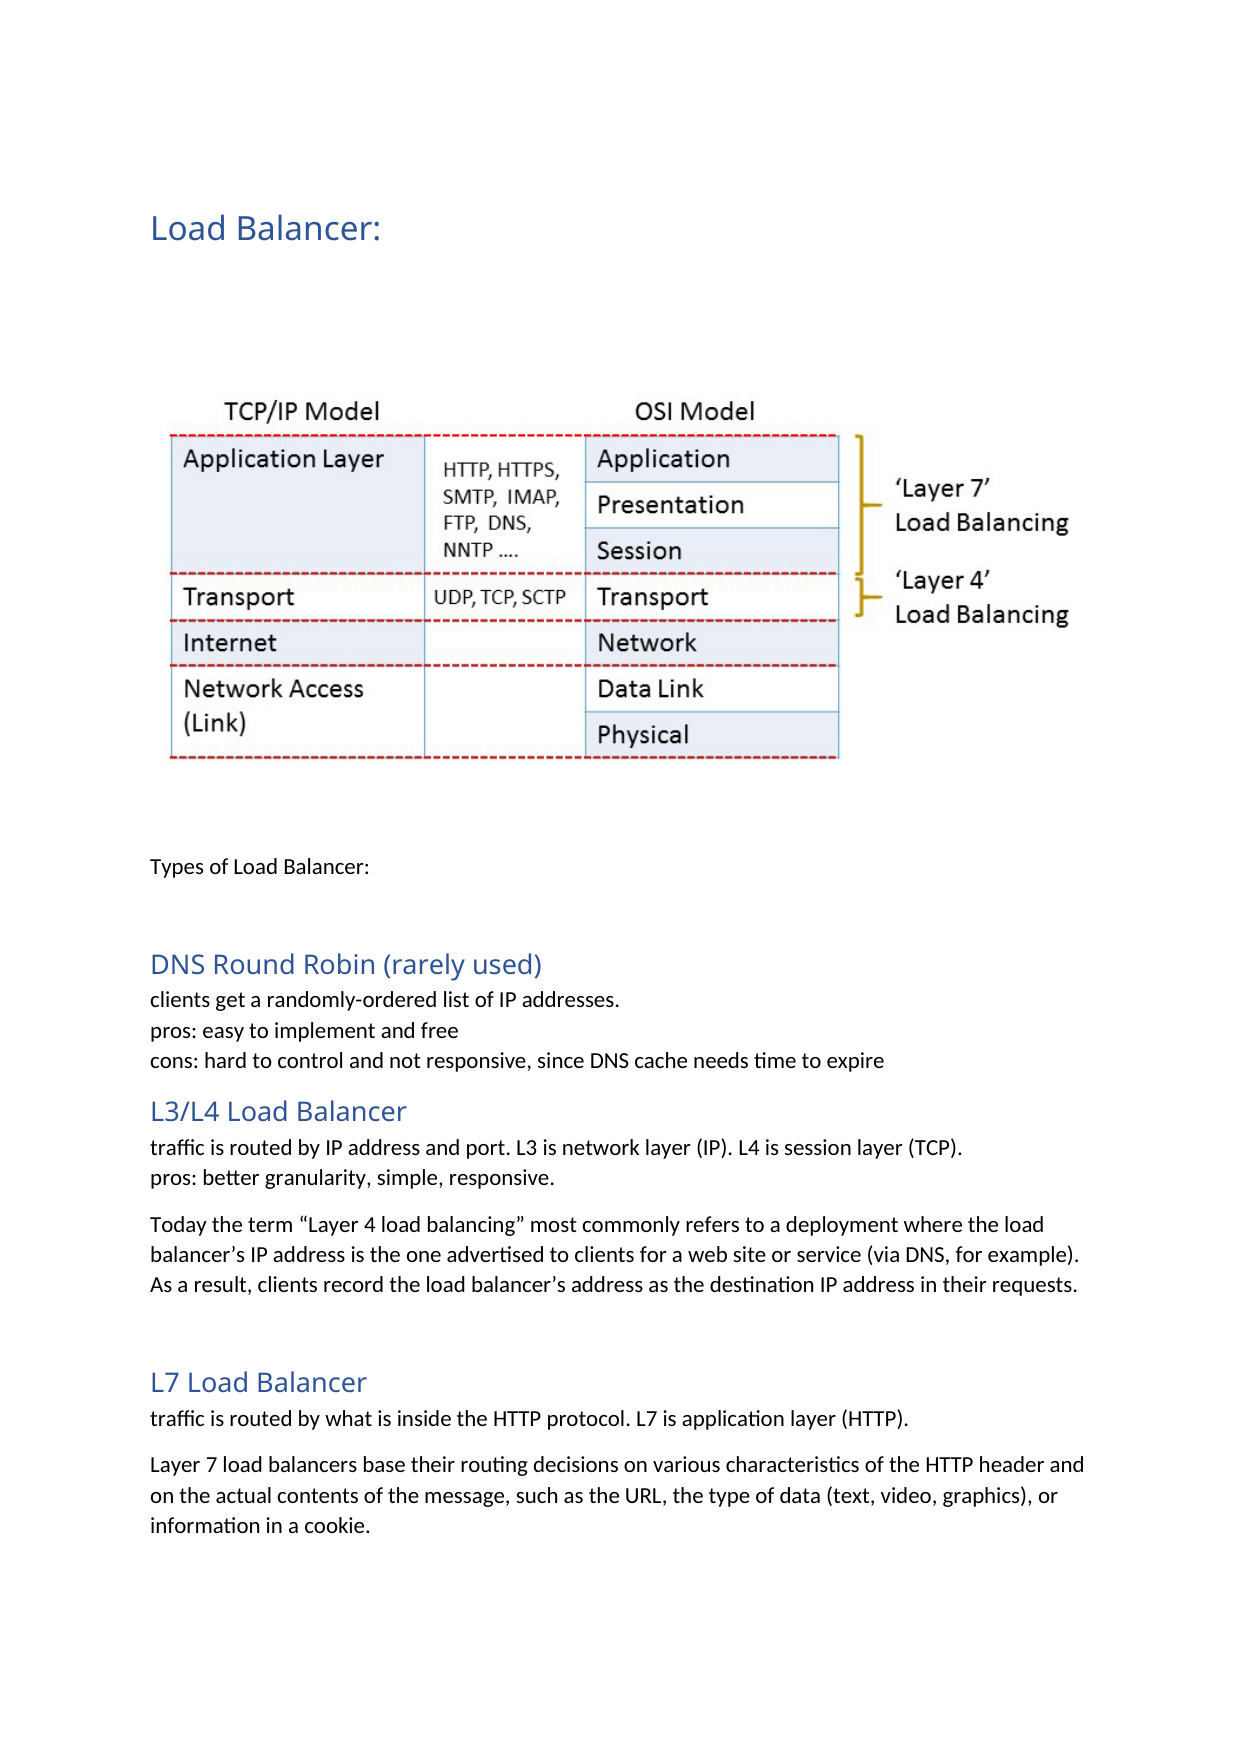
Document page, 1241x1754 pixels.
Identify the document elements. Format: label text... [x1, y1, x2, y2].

picture [150, 347, 1091, 787]
text Layer 7 load balancers base their routing decisions on various characteristics of the HTTP header and on the actual contents of the message, such as the URL, the type of data (text, video, graphics), or information in a cookie. [150, 1451, 1090, 1539]
text clients get a randomly-ordered list of IP addresses. pros: easy to implement and free cons: hard to control and not responsive, since DNS cache needs time to expire [150, 986, 1090, 1074]
text Types of Load Balancer: [150, 852, 1090, 880]
subtitle DNS Round Robin (rarely used) [150, 946, 1090, 983]
subtitle L3/L4 Load Balancer [150, 1093, 1090, 1130]
text traffic is routed by IP address and port. L3 is network layer (IP). L4 is session layer (TCP). pros: better granularity, simple, responsive. [150, 1133, 1090, 1191]
text traffic is routed by what is inside the HTTP protocol. L7 is application layer (HTTP). [150, 1404, 1090, 1432]
text Today the term “Layer 4 load balancing” most commonly refers to a deployment where the load balancer’s IP address is the one advertised to clients for a web site or service (via DNS, for example). As a result, clients record the load balancer’s address as the destination IP address in their requests. [150, 1210, 1090, 1298]
subtitle L7 Load Balancer [150, 1364, 1090, 1401]
subtitle Load Balancer: [150, 205, 1090, 251]
